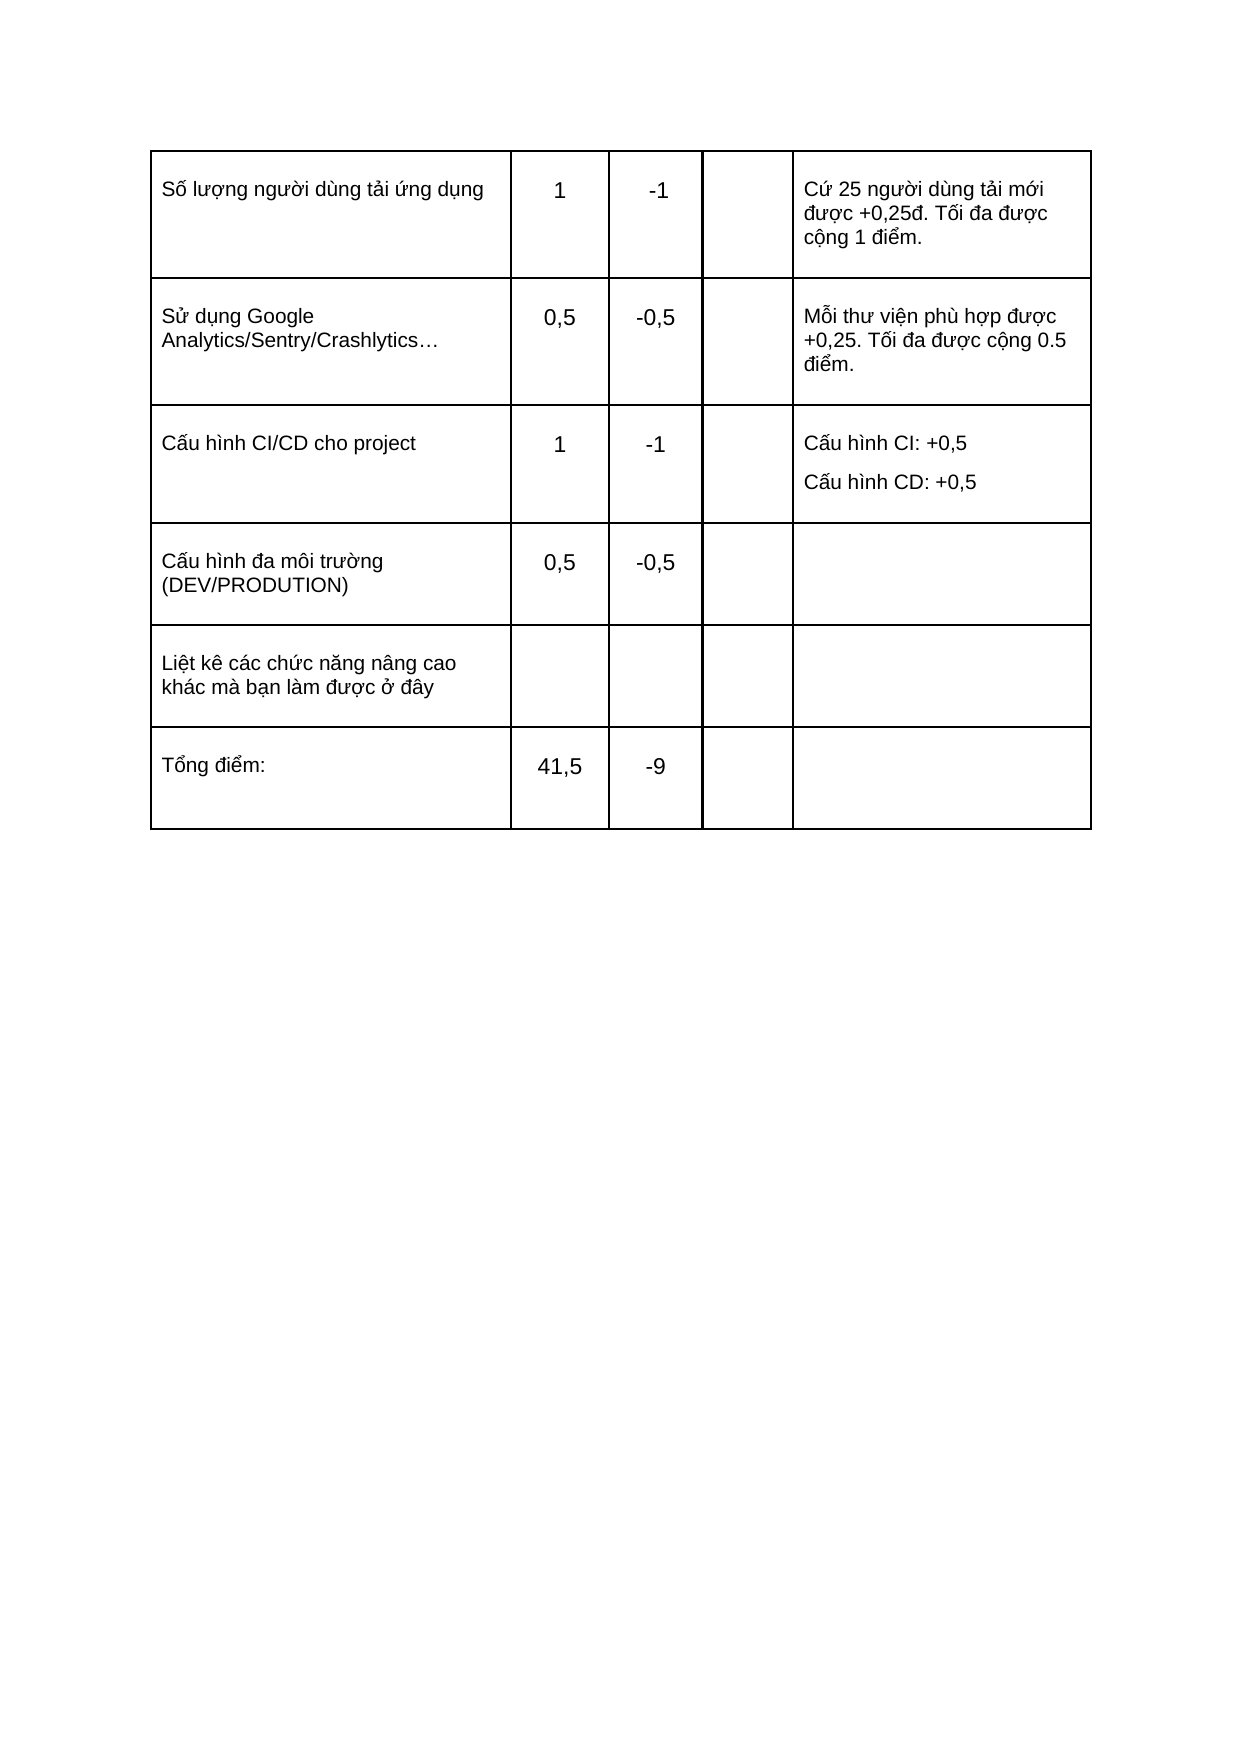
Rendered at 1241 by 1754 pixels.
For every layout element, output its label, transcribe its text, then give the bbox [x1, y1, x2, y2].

table_cell [512, 626, 608, 726]
table_cell [794, 524, 1090, 624]
table_cell -1 [610, 152, 701, 277]
table_cell Cấu hình CI/CD cho project [152, 406, 510, 522]
table_cell -0,5 [610, 524, 701, 624]
table_cell Tổng điểm: [152, 728, 510, 828]
table_cell Cứ 25 người dùng tải mới được +0,25đ. Tối đa được cộng 1 điểm. [794, 152, 1090, 277]
table_cell Cấu hình CI: +0,5 Cấu hình CD: +0,5 [794, 406, 1090, 522]
table_cell -1 [610, 406, 701, 522]
table_cell Sử dụng Google Analytics/Sentry/Crashlytics… [152, 279, 510, 404]
table_cell [794, 626, 1090, 726]
table_cell Liệt kê các chức năng nâng cao khác mà bạn làm được ở đây [152, 626, 510, 726]
table_cell [704, 626, 792, 726]
table_cell 1 [512, 406, 608, 522]
table_cell 1 [512, 152, 608, 277]
table_cell -0,5 [610, 279, 701, 404]
table_cell [610, 626, 701, 726]
table_cell 0,5 [512, 524, 608, 624]
table_cell [794, 728, 1090, 828]
table_cell 0,5 [512, 279, 608, 404]
table_cell 41,5 [512, 728, 608, 828]
table_cell [704, 728, 792, 828]
table_cell [704, 279, 792, 404]
table_cell Số lượng người dùng tải ứng dụng [152, 152, 510, 277]
table_cell Mỗi thư viện phù hợp được +0,25. Tối đa được cộng 0.5 điểm. [794, 279, 1090, 404]
table_cell [704, 152, 792, 277]
table_cell [704, 406, 792, 522]
table_cell [704, 524, 792, 624]
table_cell -9 [610, 728, 701, 828]
table_cell Cấu hình đa môi trường (DEV/PRODUTION) [152, 524, 510, 624]
